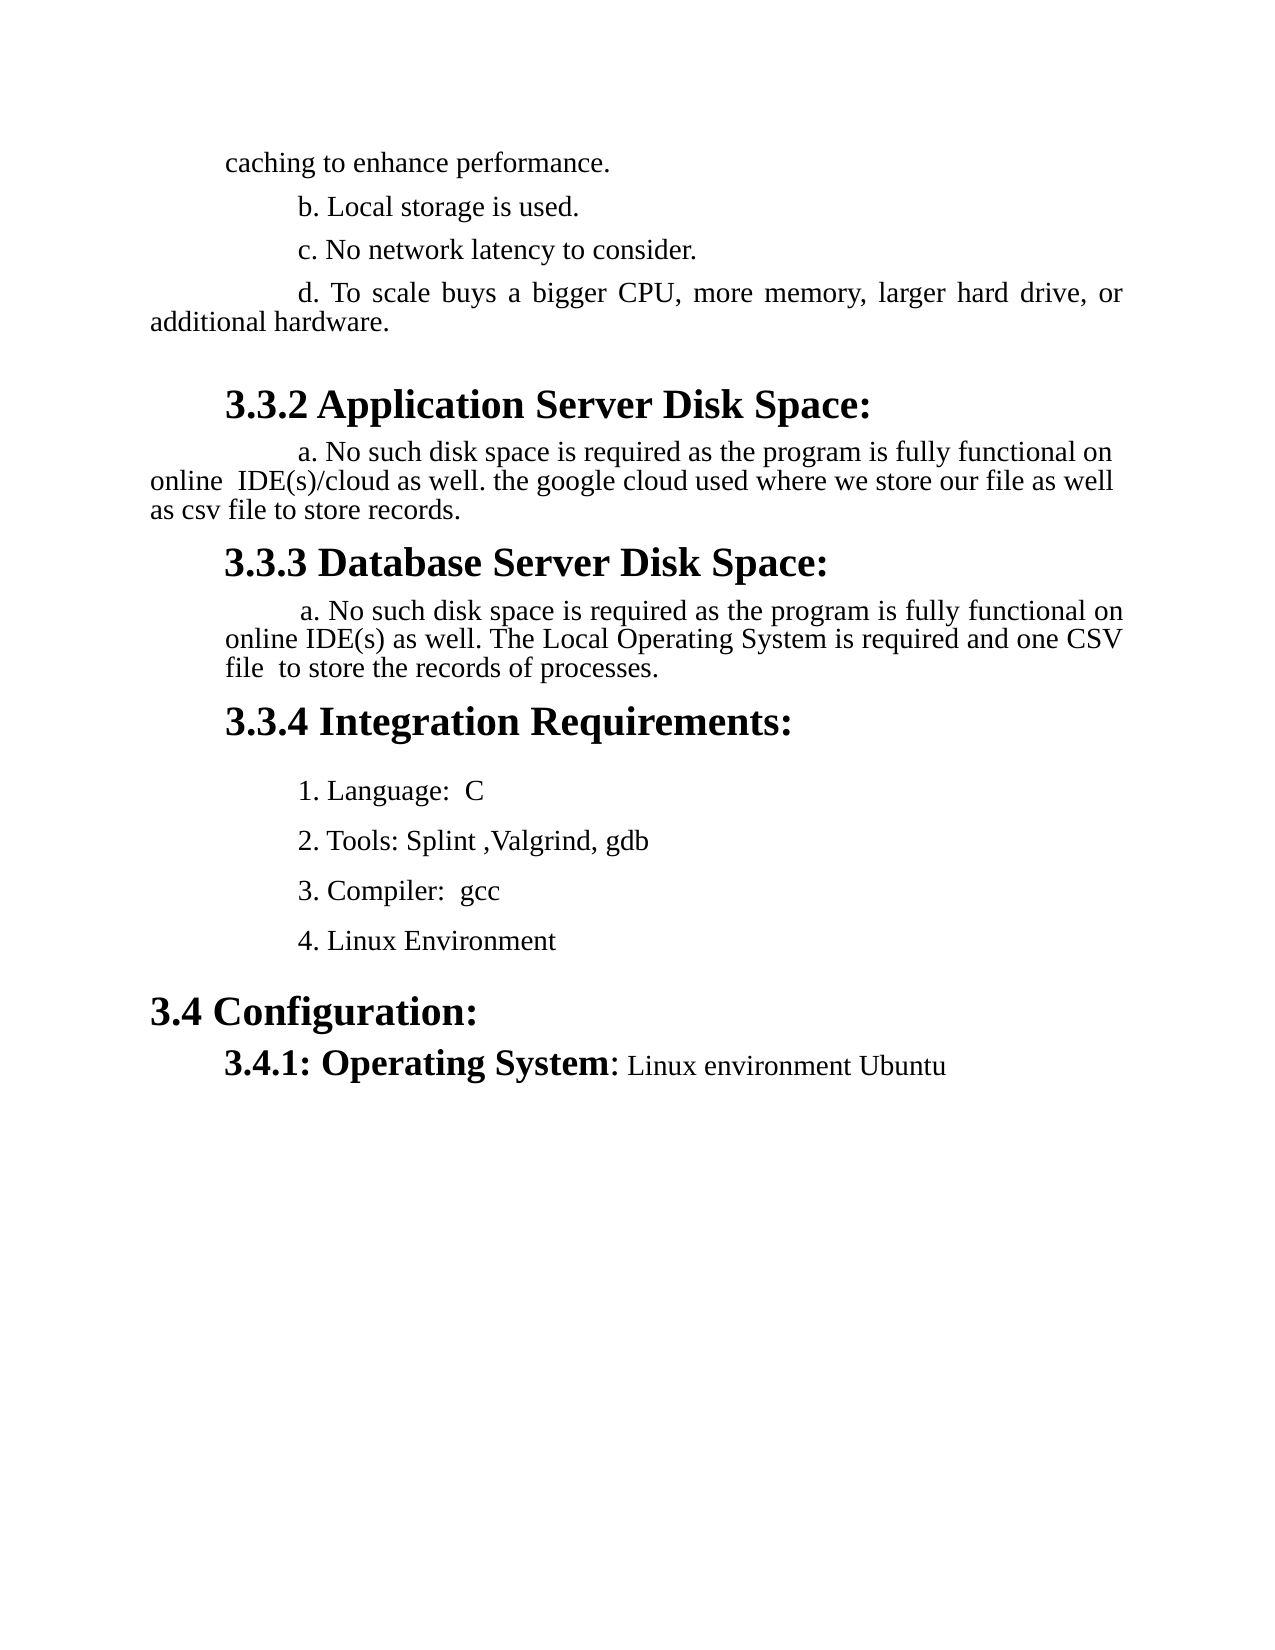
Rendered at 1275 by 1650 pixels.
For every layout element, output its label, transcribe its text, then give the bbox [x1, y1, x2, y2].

text 3.3.4 Integration Requirements: [150, 712, 1125, 741]
text d. To scale buys a bigger CPU, more memory, larger hard drive, or additional hardware. [150, 280, 1125, 337]
text 2. Tools: Splint ,Valgrind, gdb [150, 830, 1125, 855]
text 3.4.1: Operating System: Linux environment Ubuntu [150, 1055, 1125, 1080]
text 3. Compiler: gcc [150, 880, 1125, 905]
text a. No such disk space is required as the program is fully functional on online IDE(s)/cloud as well. the google cloud used where we store our file as well as csv file to store records. [150, 439, 1125, 525]
text a. No such disk space is required as the program is fully functional on online IDE(s) as well. The Local Operating System is required and one CSV file to store the records of processes. [225, 597, 1125, 683]
text 3.4 Configuration: [150, 1005, 321, 1030]
text 4. Linux Environment [150, 930, 1125, 955]
text 1. Language: C [150, 780, 1125, 805]
text 3.4 Configuration: [319, 1005, 1125, 1030]
text 3.3.3 Database Server Disk Space: [150, 554, 1125, 582]
text c. No network latency to consider. [150, 237, 1125, 265]
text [225, 150, 1125, 179]
text 3.3.2 Application Server Disk Space: [225, 395, 1125, 424]
text b. Local storage is used. [150, 193, 1125, 222]
